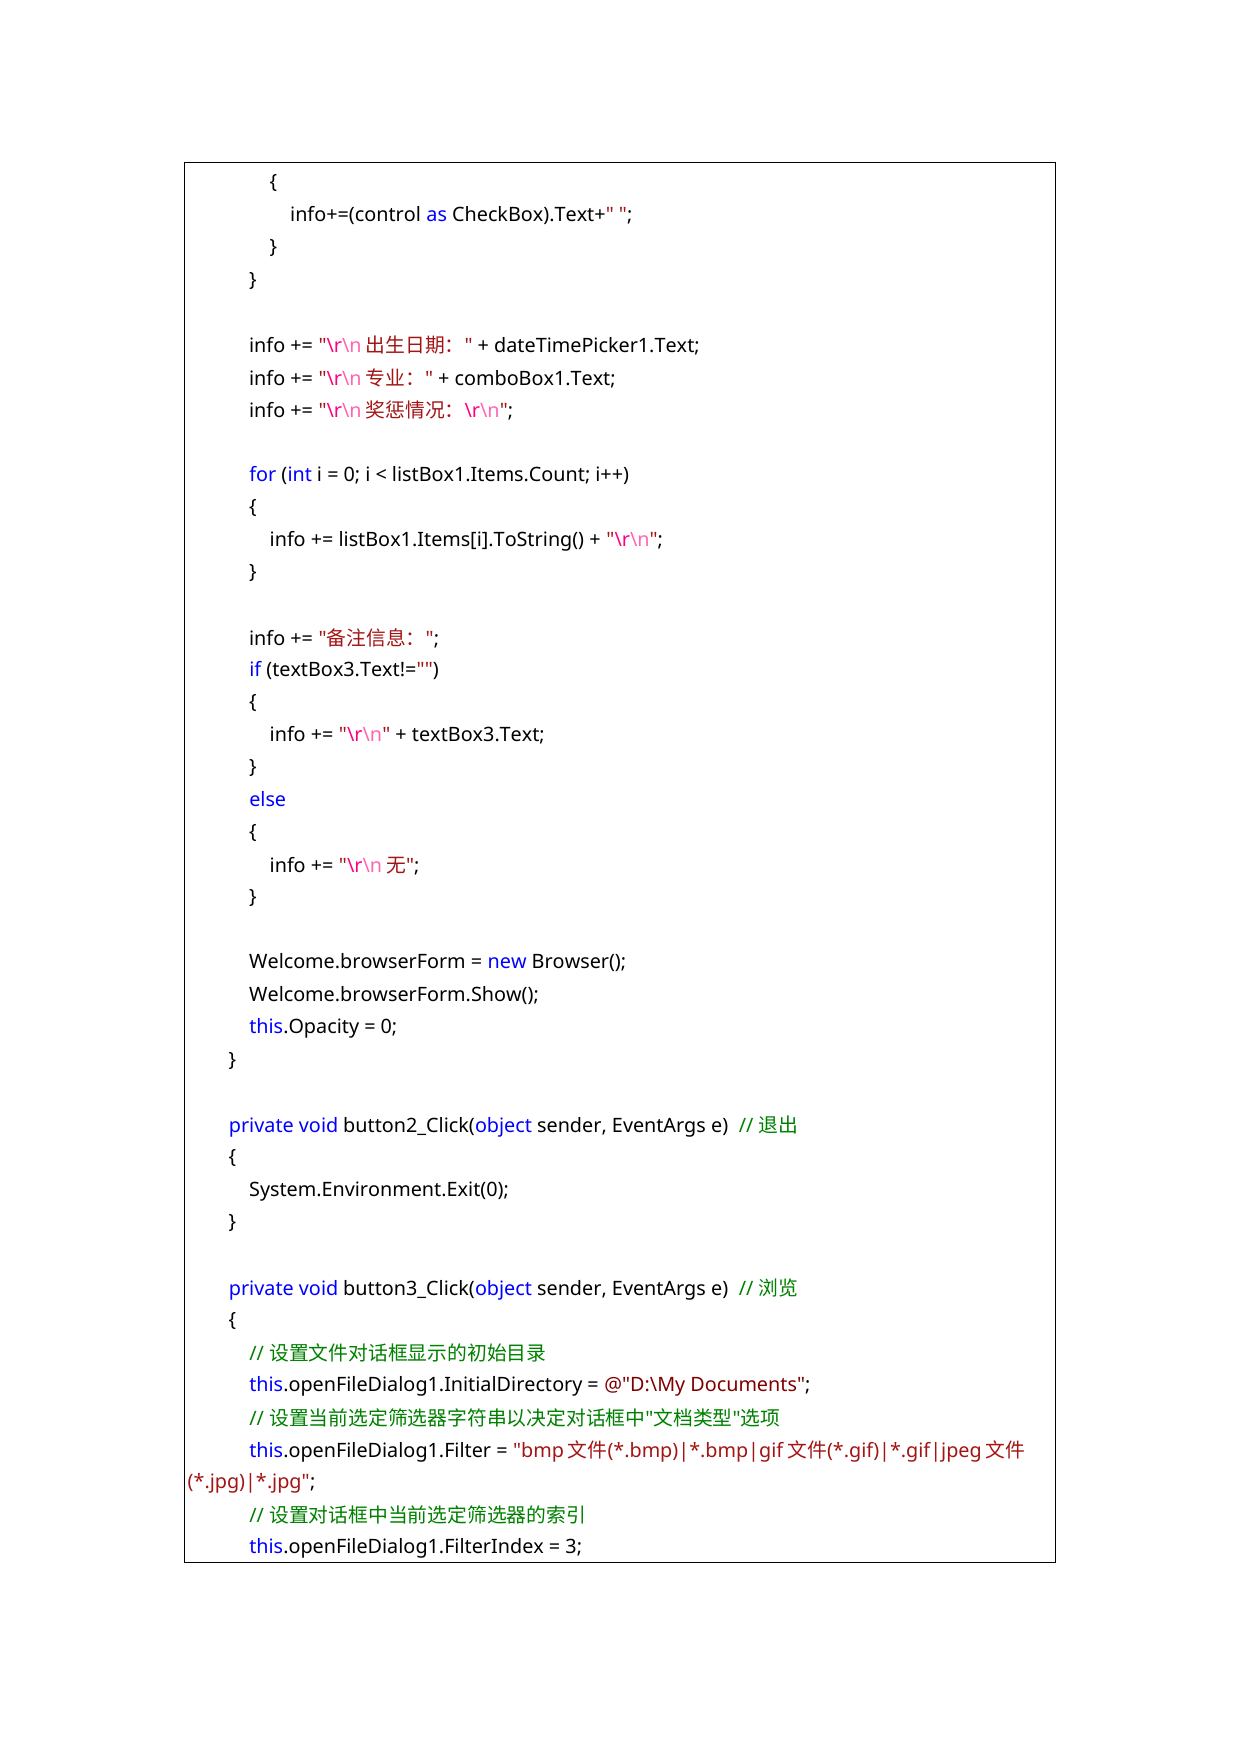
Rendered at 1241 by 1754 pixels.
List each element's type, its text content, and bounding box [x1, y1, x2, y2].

text info += "\r\n专业：" + comboBox1.Text; [187, 360, 1053, 393]
text info += listBox1.Items[i].ToString() + "\r\n"; [187, 523, 1053, 555]
text { [187, 490, 1053, 523]
text info+=(control as CheckBox).Text+" "; [187, 198, 1053, 230]
text } [187, 263, 1053, 295]
text // 设置文件对话框显示的初始目录 [187, 1335, 1053, 1368]
text // 设置当前选定筛选器字符串以决定对话框中"文档类型"选项 [187, 1400, 1053, 1433]
text // 设置对话框中当前选定筛选器的索引 [187, 1498, 1053, 1530]
text { [187, 815, 1053, 848]
text { [187, 1303, 1053, 1335]
text } [187, 750, 1053, 783]
text Welcome.browserForm = new Browser(); [187, 945, 1053, 978]
text this.openFileDialog1.Filter = "bmp文件(*.bmp)|*.bmp|gif文件(*.gif)|*.gif|jpeg文件(*.jpg)|*.jpg"; [187, 1433, 1053, 1498]
text info += "\r\n" + textBox3.Text; [187, 718, 1053, 750]
text } [187, 555, 1053, 588]
text System.Environment.Exit(0); [187, 1173, 1053, 1205]
text else [187, 783, 1053, 815]
text info += "\r\n无"; [187, 848, 1053, 880]
text info += "\r\n出生日期：" + dateTimePicker1.Text; [187, 328, 1053, 360]
text for (int i = 0; i < listBox1.Items.Count; i++) [187, 458, 1053, 490]
text info += "\r\n奖惩情况：\r\n"; [187, 393, 1053, 425]
text this.openFileDialog1.FilterIndex = 3; [187, 1530, 1053, 1562]
text } [187, 230, 1053, 263]
text this.Opacity = 0; [187, 1010, 1053, 1043]
text private void button2_Click(object sender, EventArgs e) // 退出 [187, 1108, 1053, 1140]
text } [187, 880, 1053, 913]
text Welcome.browserForm.Show(); [187, 978, 1053, 1010]
text } [187, 1205, 1053, 1238]
text if (textBox3.Text!="") [187, 653, 1053, 685]
text { [187, 1140, 1053, 1173]
text } [187, 1043, 1053, 1075]
text { [185, 163, 1055, 198]
text info += "备注信息："; [187, 620, 1053, 653]
text { [187, 685, 1053, 718]
text this.openFileDialog1.InitialDirectory = @"D:\My Documents"; [187, 1368, 1053, 1400]
text private void button3_Click(object sender, EventArgs e) // 浏览 [187, 1270, 1053, 1303]
